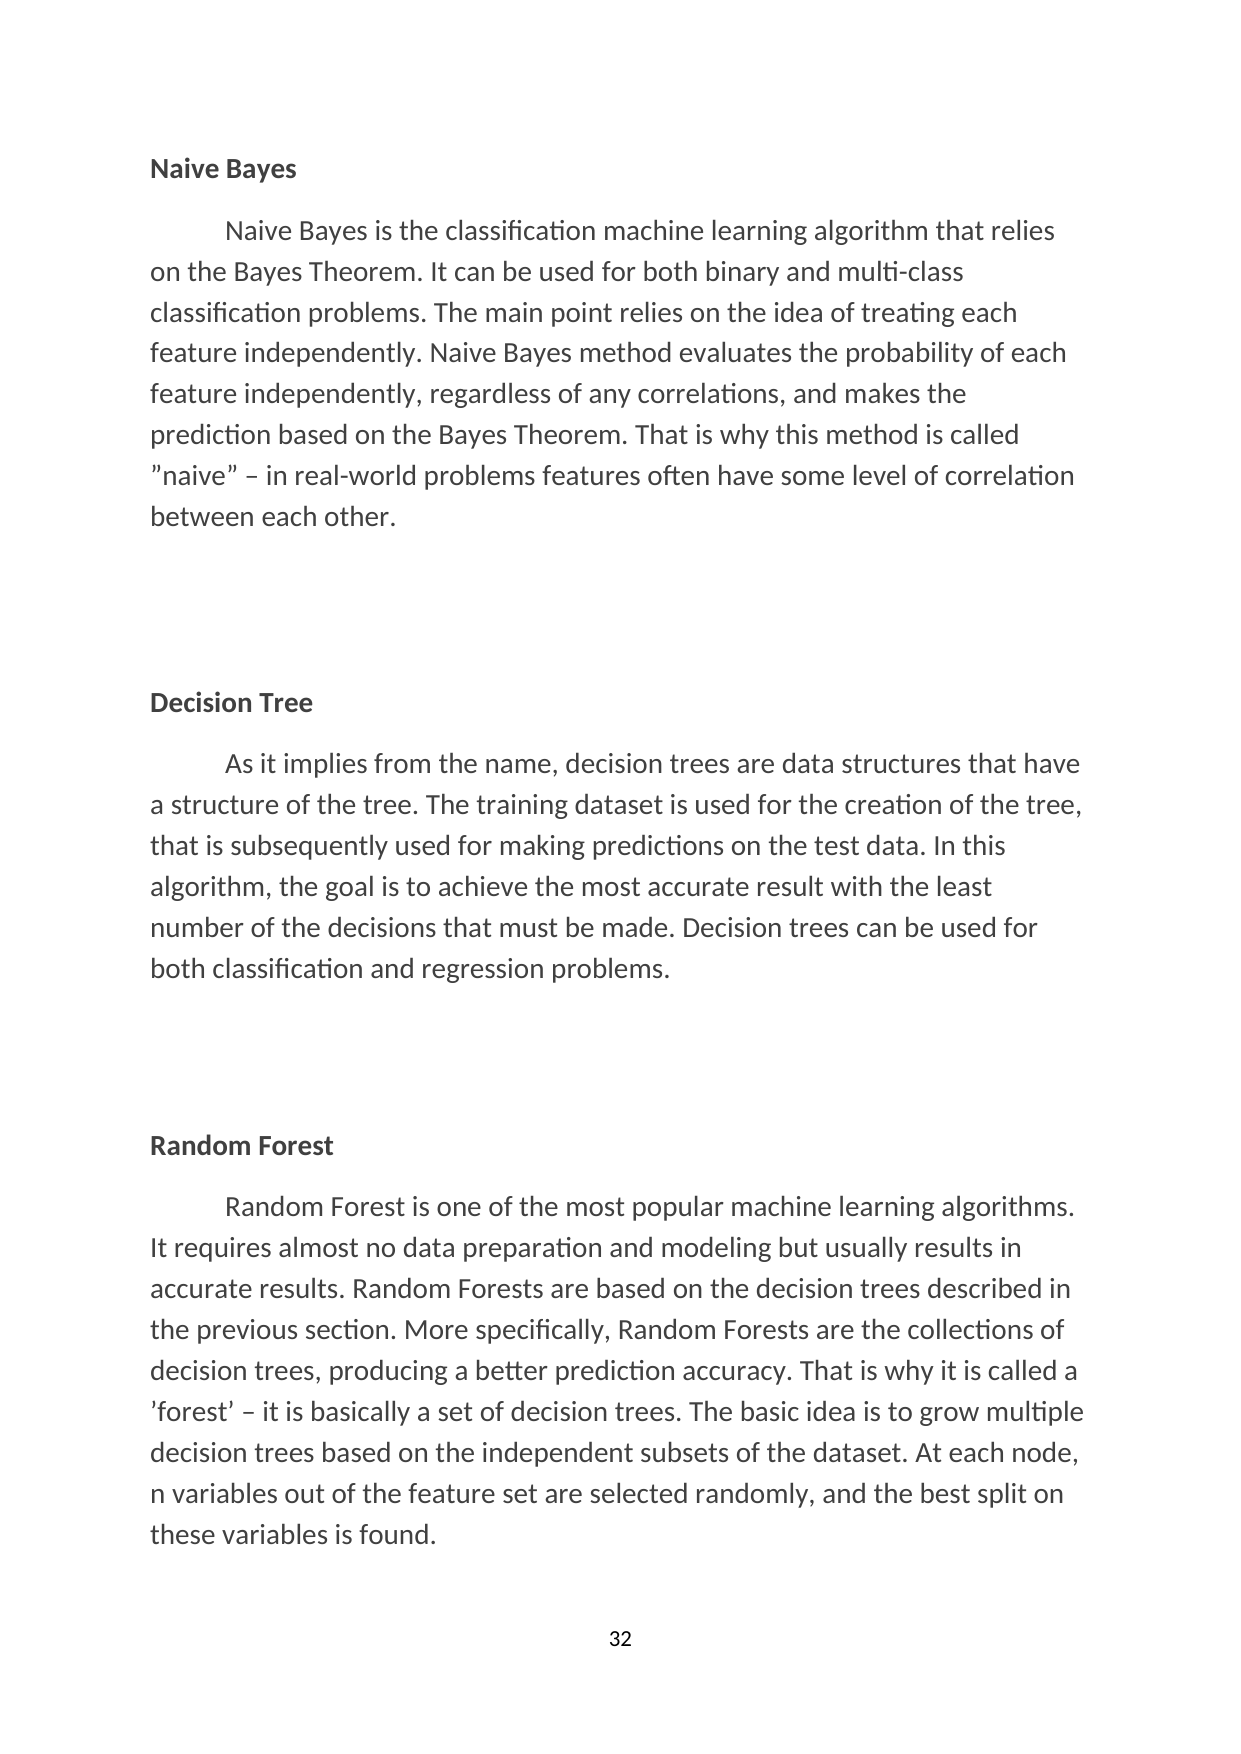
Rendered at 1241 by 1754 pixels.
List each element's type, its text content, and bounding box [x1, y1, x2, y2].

text Random Forest is one of the most popular machine learning algorithms. It requires almost no data preparation and modeling but usually results in accurate results. Random Forests are based on the decision trees described in the previous section. More specifically, Random Forests are the collections of decision trees, producing a better prediction accuracy. That is why it is called a ’forest’ – it is basically a set of decision trees. The basic idea is to grow multiple decision trees based on the independent subsets of the dataset. At each node, n variables out of the feature set are selected randomly, and the best split on these variables is found. [150, 1188, 1090, 1552]
text Naive Bayes [150, 150, 1090, 186]
text Random Forest [150, 1127, 1090, 1162]
text As it implies from the name, decision trees are data structures that have a structure of the tree. The training dataset is used for the creation of the tree, that is subsequently used for making predictions on the test data. In this algorithm, the goal is to achieve the most accurate result with the least number of the decisions that must be made. Decision trees can be used for both classification and regression problems. [150, 745, 1090, 986]
text Naive Bayes is the classification machine learning algorithm that relies on the Bayes Theorem. It can be used for both binary and multi-class classification problems. The main point relies on the idea of treating each feature independently. Naive Bayes method evaluates the probability of each feature independently, regardless of any correlations, and makes the prediction based on the Bayes Theorem. That is why this method is called ”naive” – in real-world problems features often have some level of correlation between each other. [150, 212, 1090, 534]
text Decision Tree [150, 684, 1090, 719]
